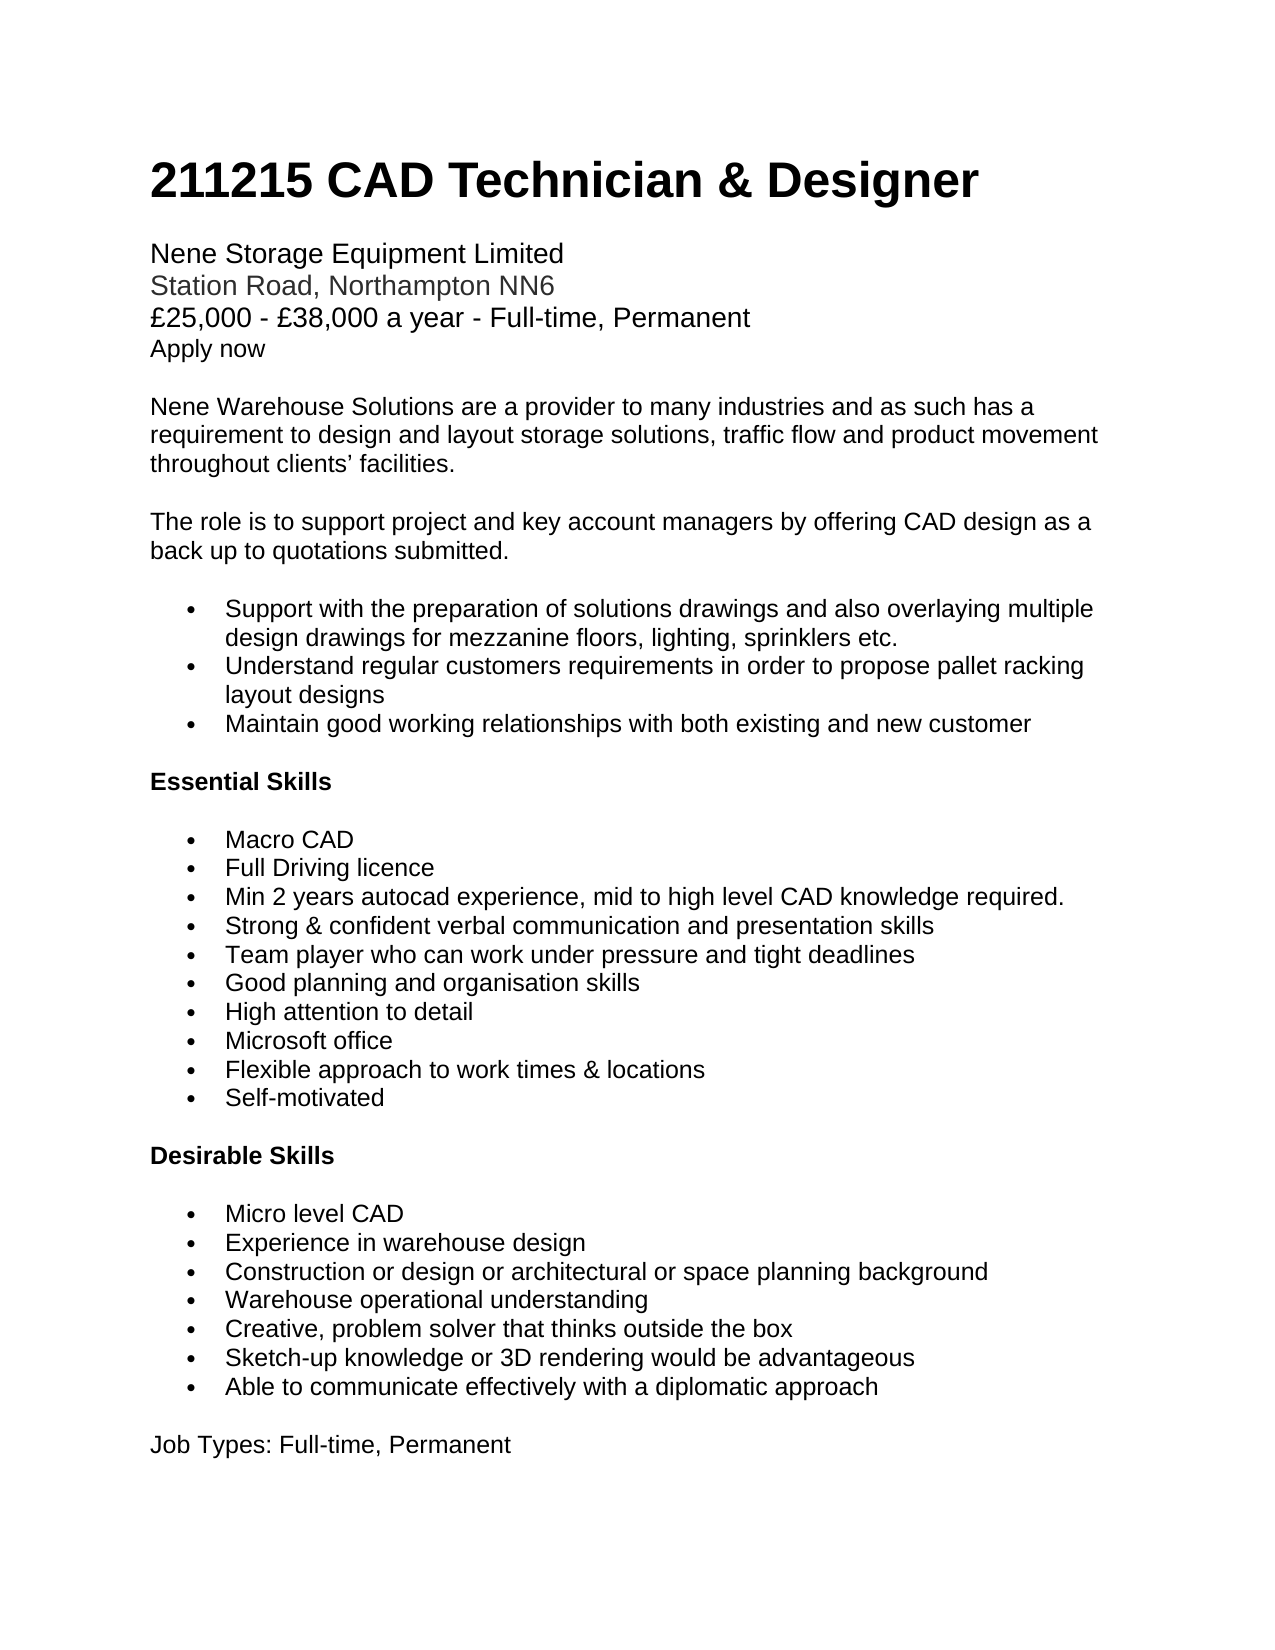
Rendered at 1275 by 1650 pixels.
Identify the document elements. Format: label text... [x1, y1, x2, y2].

list Macro CAD [187, 825, 1125, 853]
list Microsoft office [187, 1026, 1125, 1055]
list Warehouse operational understanding [187, 1286, 1125, 1314]
text £25,000 - £38,000 a year - Full-time, Permanent [150, 301, 1125, 334]
text Nene Warehouse Solutions are a provider to many industries and as such has a requirement to design and layout storage solutions, traffic flow and product movement throughout clients’ facilities. [150, 392, 1125, 478]
text Job Types: Full-time, Permanent [150, 1430, 1125, 1458]
list Sketch-up knowledge or 3D rendering would be advantageous [187, 1343, 1125, 1372]
text The role is to support project and key account managers by offering CAD design as a back up to quotations submitted. [150, 507, 1125, 565]
list Support with the preparation of solutions drawings and also overlaying multiple design drawings for mezzanine floors, lighting, sprinklers etc. [187, 594, 1125, 651]
text Apply now [150, 334, 1125, 363]
text Station Road, Northampton NN6 [150, 269, 1125, 301]
list Strong & confident verbal communication and presentation skills [187, 911, 1125, 940]
list Min 2 years autocad experience, mid to high level CAD knowledge required. [187, 882, 1125, 911]
list Good planning and organisation skills [187, 968, 1125, 997]
text Essential Skills [150, 767, 1125, 796]
list Flexible approach to work times & locations [187, 1055, 1125, 1083]
text 211215 CAD Technician & Designer [150, 150, 1125, 207]
list Construction or design or architectural or space planning background [187, 1257, 1125, 1286]
text Nene Storage Equipment Limited [150, 237, 1125, 269]
list Experience in warehouse design [187, 1228, 1125, 1257]
list Team player who can work under pressure and tight deadlines [187, 940, 1125, 968]
list Micro level CAD [187, 1199, 1125, 1228]
list Self-motivated [187, 1083, 1125, 1112]
list Full Driving licence [187, 853, 1125, 882]
list Maintain good working relationships with both existing and new customer [187, 709, 1125, 738]
list Able to communicate effectively with a diplomatic approach [187, 1372, 1125, 1401]
list Creative, problem solver that thinks outside the box [187, 1314, 1125, 1343]
list High attention to detail [187, 997, 1125, 1026]
list Understand regular customers requirements in order to propose pallet racking layout designs [187, 651, 1125, 709]
text Desirable Skills [150, 1141, 1125, 1170]
